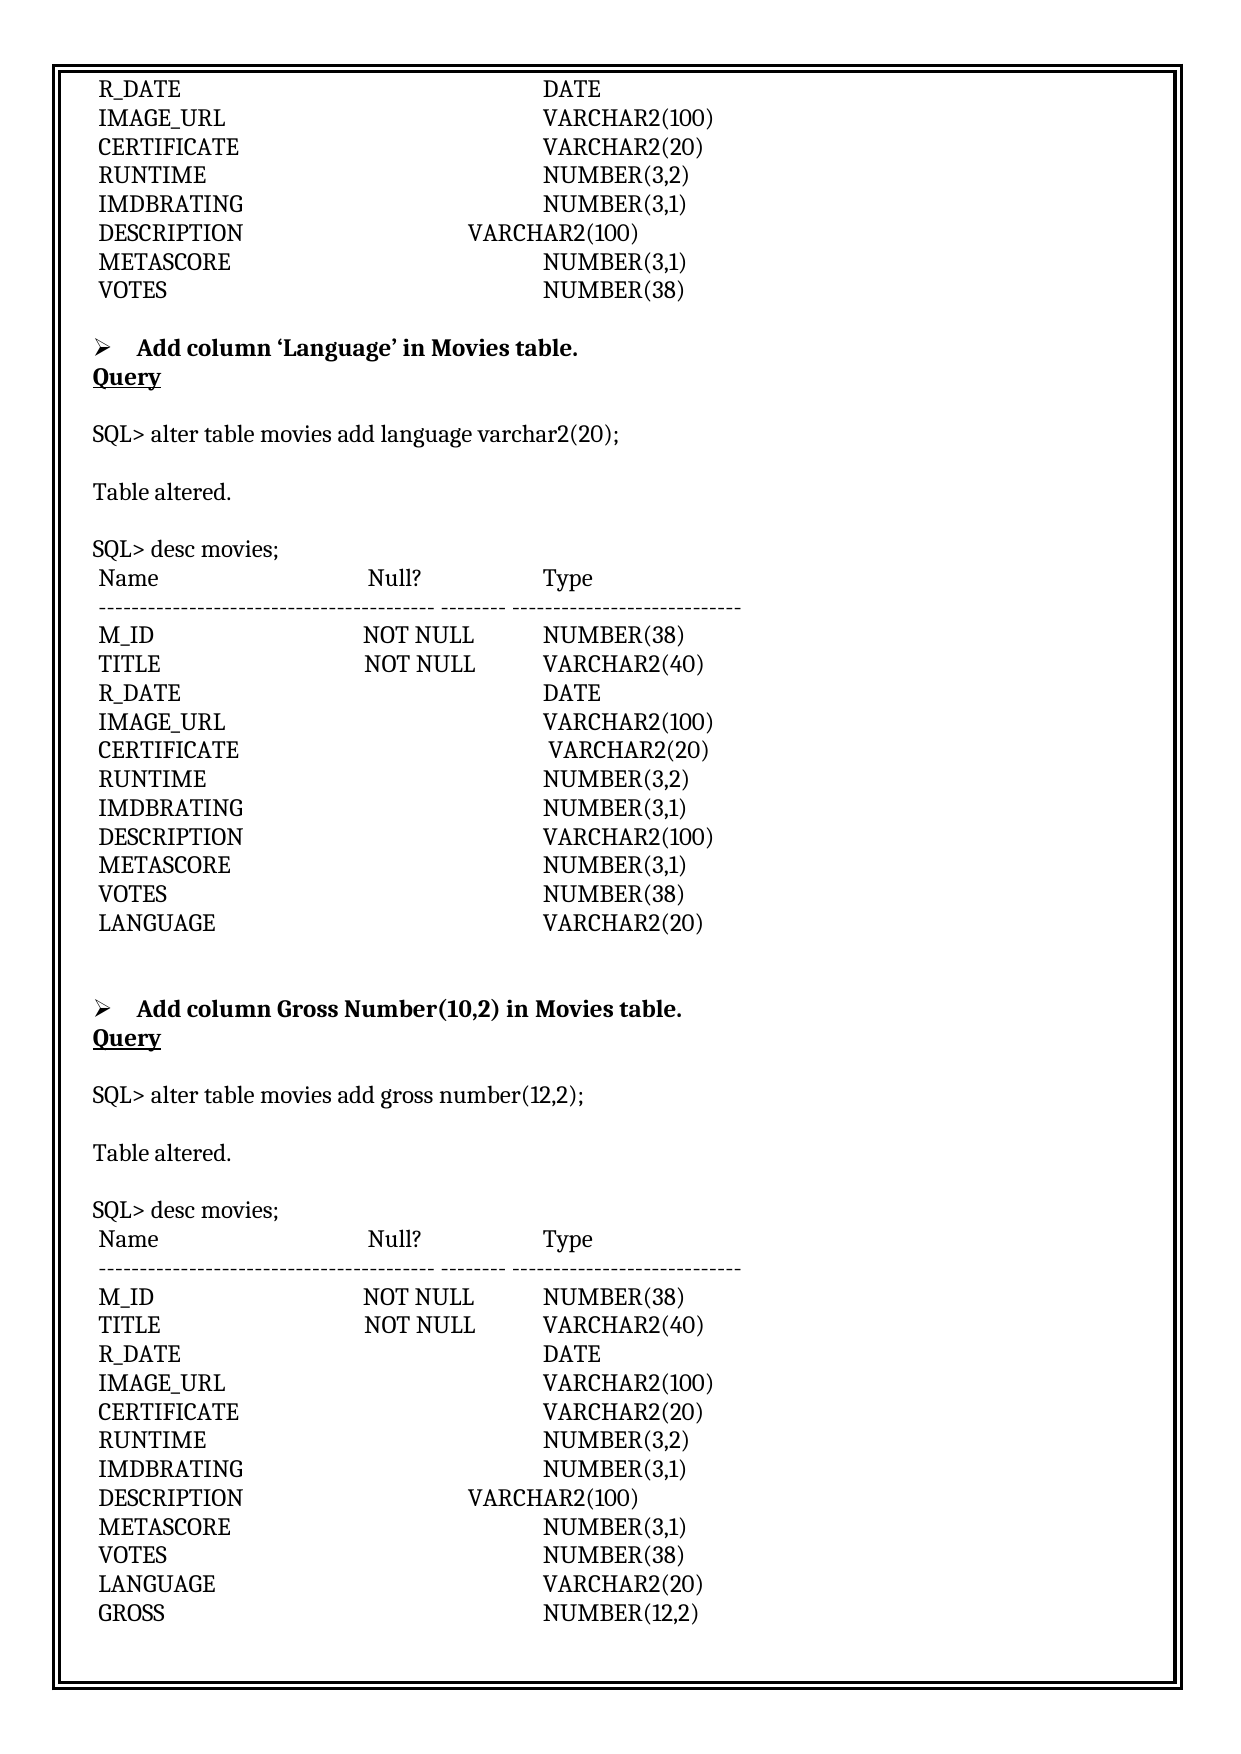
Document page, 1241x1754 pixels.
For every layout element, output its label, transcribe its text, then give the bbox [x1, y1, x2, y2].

list LANGUAGE VARCHAR2(20) [93, 909, 1165, 937]
list VOTES NUMBER(38) [93, 880, 1165, 909]
list R_DATE DATE [93, 75, 1165, 104]
list SQL> desc movies; [93, 535, 1165, 564]
list ----------------------------------------- -------- ---------------------------- [93, 592, 1165, 621]
list IMDBRATING NUMBER(3,1) [93, 1455, 1165, 1484]
list DESCRIPTION VARCHAR2(100) [93, 1484, 1165, 1512]
list GROSS NUMBER(12,2) [93, 1599, 1165, 1627]
text Query [93, 1024, 1165, 1052]
list TITLE NOT NULL VARCHAR2(40) [93, 1311, 1165, 1340]
list CERTIFICATE VARCHAR2(20) [93, 736, 1165, 765]
list Add column Gross Number(10,2) in Movies table. [93, 995, 1165, 1024]
list IMDBRATING NUMBER(3,1) [93, 794, 1165, 822]
list ----------------------------------------- -------- ---------------------------- [93, 1254, 1165, 1282]
list SQL> desc movies; [93, 1196, 1165, 1225]
list RUNTIME NUMBER(3,2) [93, 161, 1165, 190]
list Name Null? Type [93, 564, 1165, 592]
list Table altered. [93, 1139, 1165, 1167]
list IMAGE_URL VARCHAR2(100) [93, 707, 1165, 736]
list RUNTIME NUMBER(3,2) [93, 1426, 1165, 1455]
list LANGUAGE VARCHAR2(20) [93, 1570, 1165, 1599]
list M_ID NOT NULL NUMBER(38) [93, 1282, 1165, 1311]
text Query [93, 362, 1165, 391]
list TITLE NOT NULL VARCHAR2(40) [93, 650, 1165, 679]
list R_DATE DATE [93, 679, 1165, 707]
list Add column ‘Language’ in Movies table. [93, 334, 1165, 362]
list METASCORE NUMBER(3,1) [93, 247, 1165, 276]
list DESCRIPTION VARCHAR2(100) [93, 219, 1165, 247]
list Table altered. [93, 477, 1165, 506]
list Name Null? Type [93, 1225, 1165, 1254]
list CERTIFICATE VARCHAR2(20) [93, 132, 1165, 161]
list IMAGE_URL VARCHAR2(100) [93, 104, 1165, 132]
list VOTES NUMBER(38) [93, 1541, 1165, 1570]
list RUNTIME NUMBER(3,2) [93, 765, 1165, 794]
list METASCORE NUMBER(3,1) [93, 851, 1165, 880]
list M_ID NOT NULL NUMBER(38) [93, 621, 1165, 650]
list IMDBRATING NUMBER(3,1) [93, 190, 1165, 219]
list METASCORE NUMBER(3,1) [93, 1512, 1165, 1541]
list IMAGE_URL VARCHAR2(100) [93, 1369, 1165, 1397]
list SQL> alter table movies add language varchar2(20); [93, 420, 1165, 449]
list R_DATE DATE [93, 1340, 1165, 1369]
list VOTES NUMBER(38) [93, 276, 1165, 305]
list CERTIFICATE VARCHAR2(20) [93, 1397, 1165, 1426]
list SQL> alter table movies add gross number(12,2); [93, 1081, 1165, 1110]
list DESCRIPTION VARCHAR2(100) [93, 822, 1165, 851]
